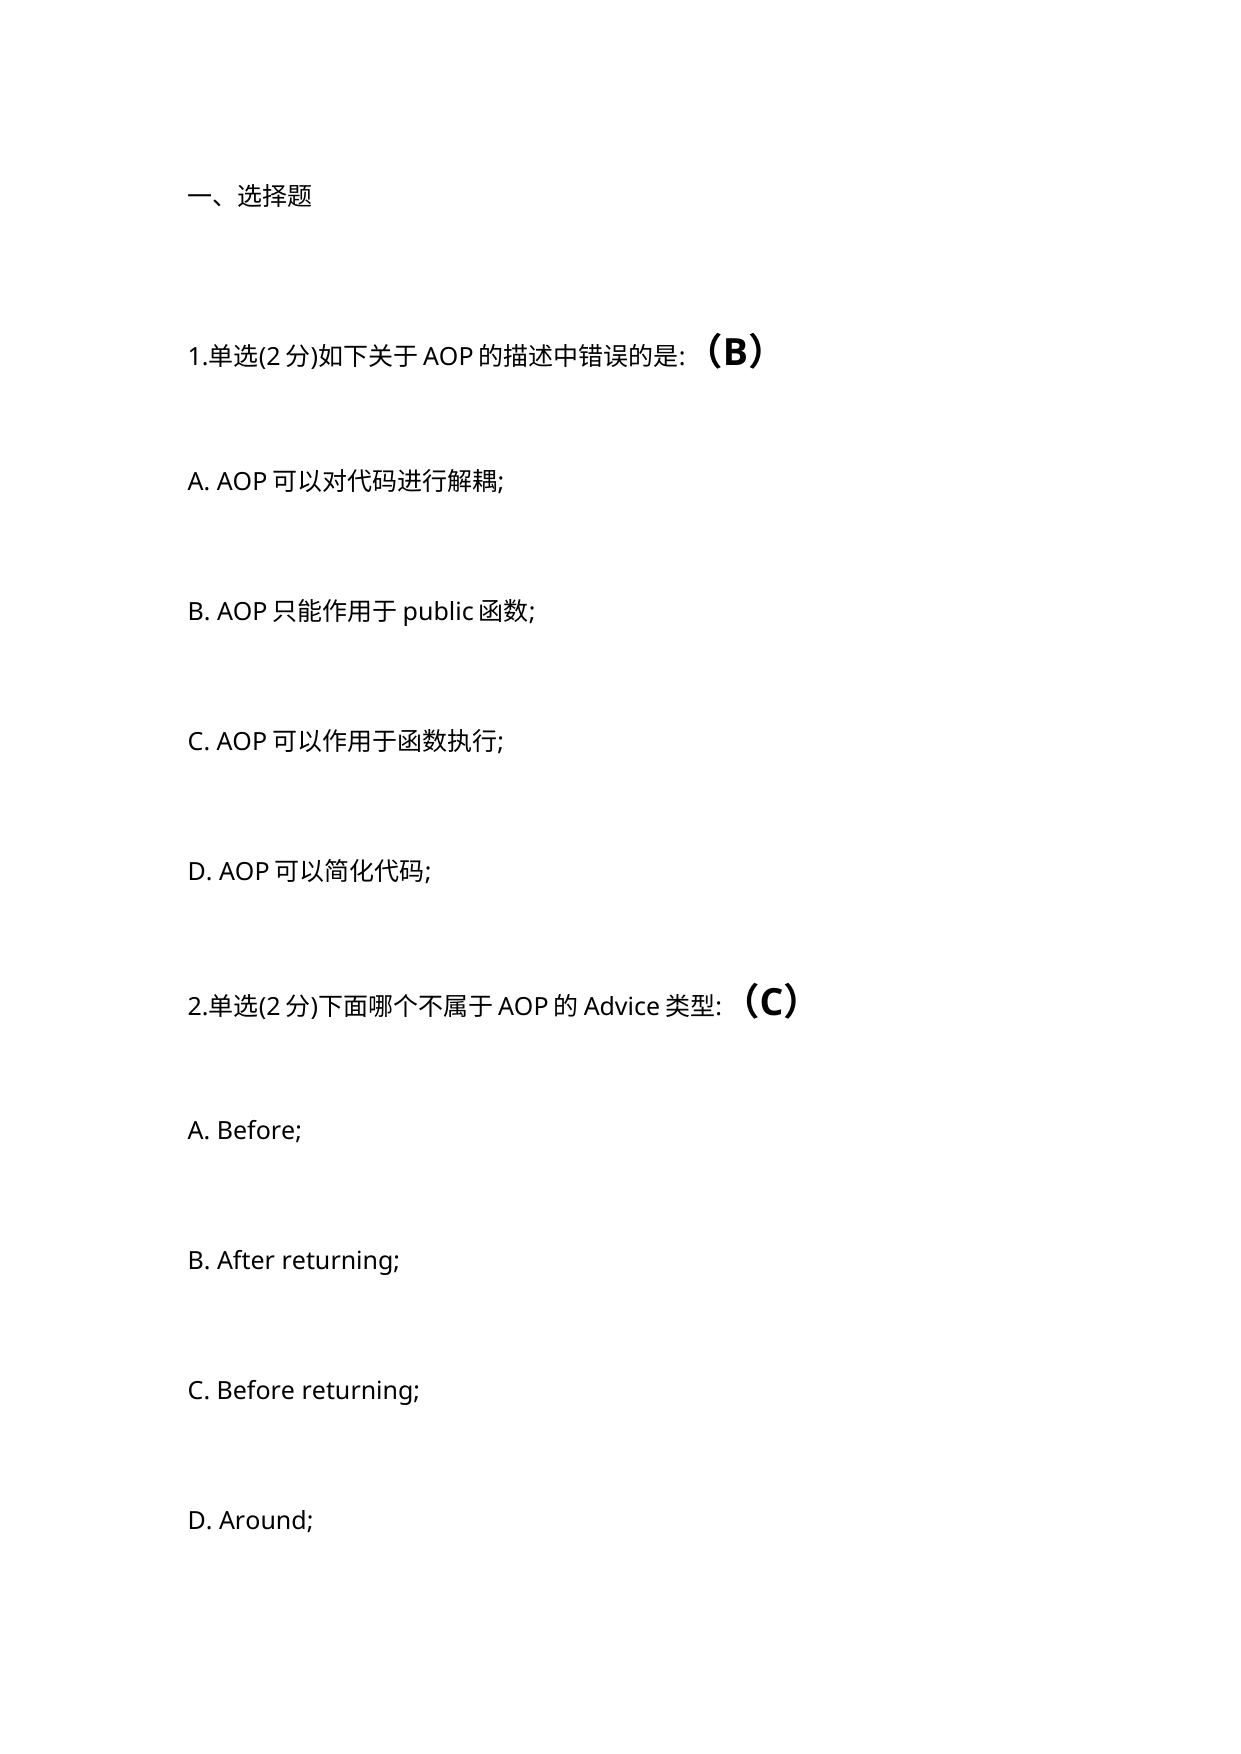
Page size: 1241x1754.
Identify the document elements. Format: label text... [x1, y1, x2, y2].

list 选择题 [187, 162, 1053, 227]
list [187, 252, 1053, 1552]
